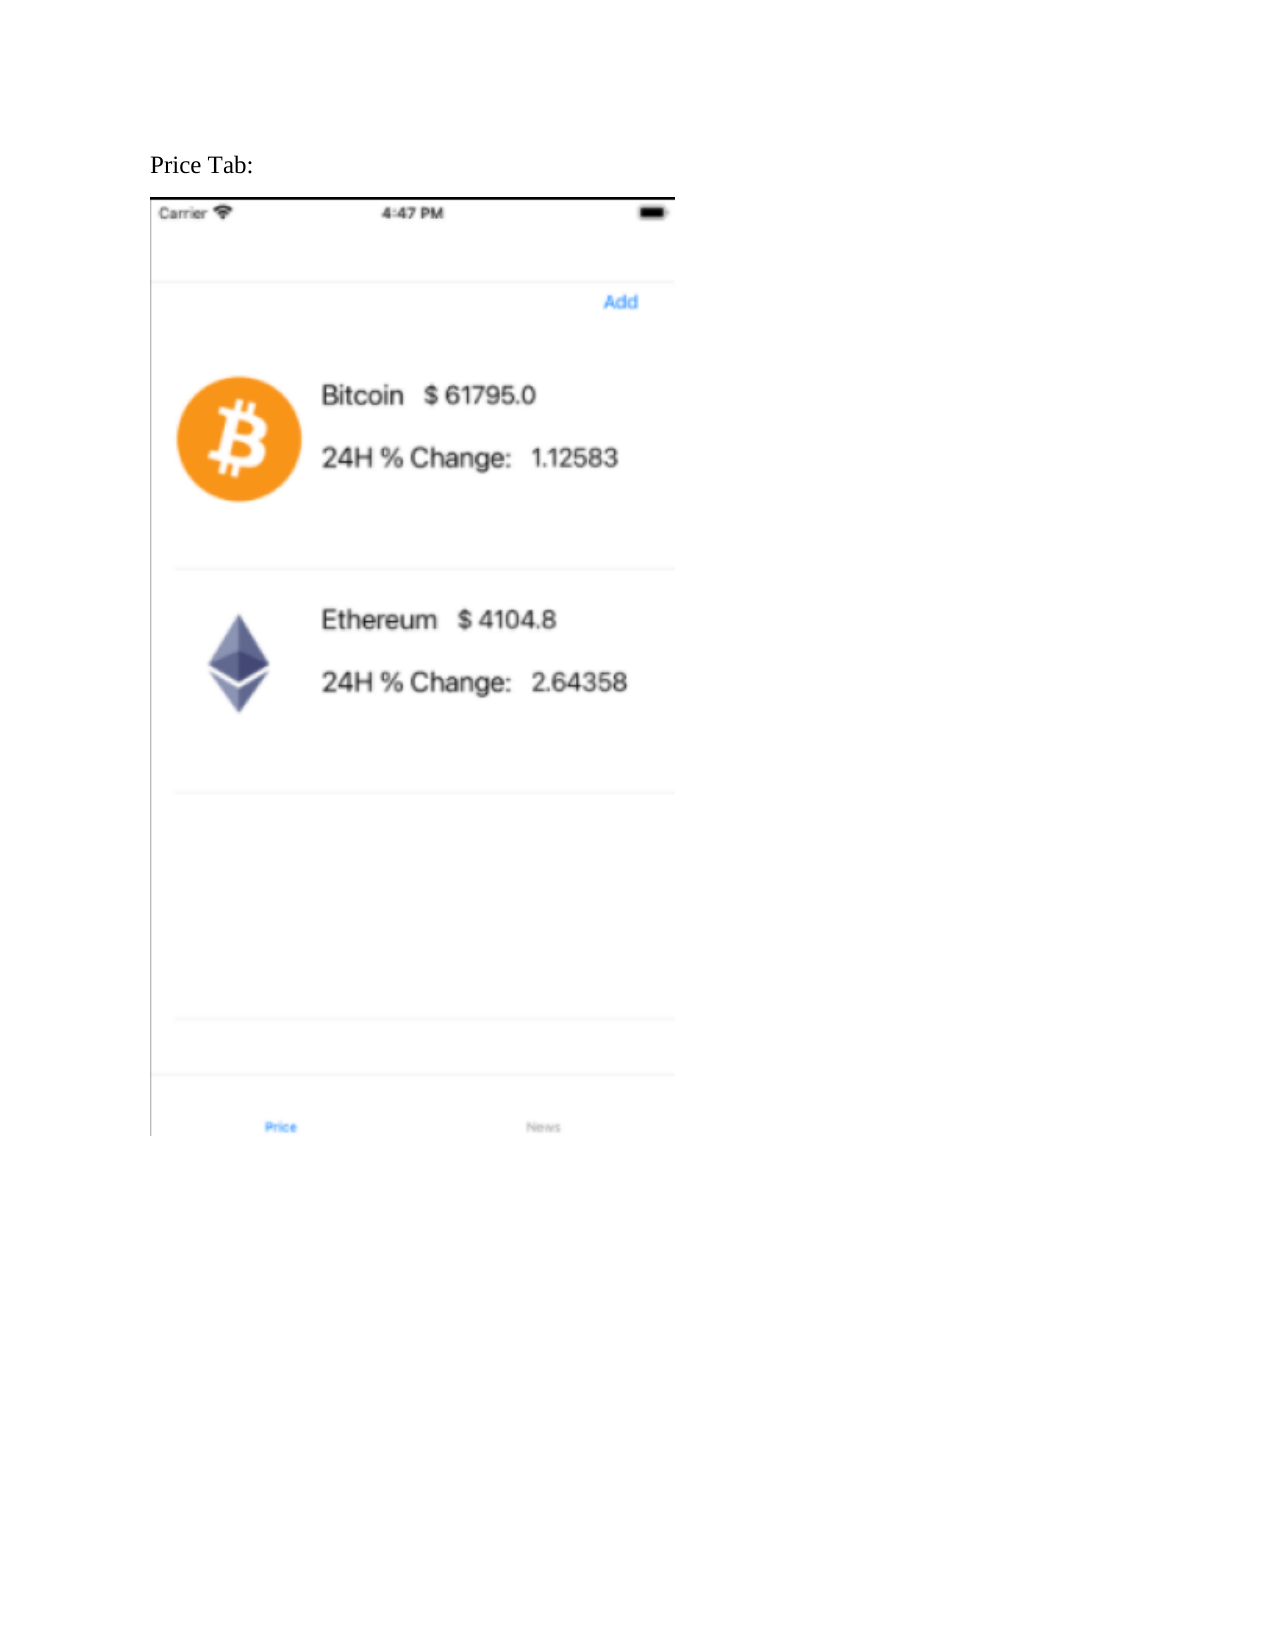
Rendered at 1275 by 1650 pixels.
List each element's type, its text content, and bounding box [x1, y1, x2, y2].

text Price Tab: [150, 150, 1125, 179]
picture [150, 197, 675, 1136]
